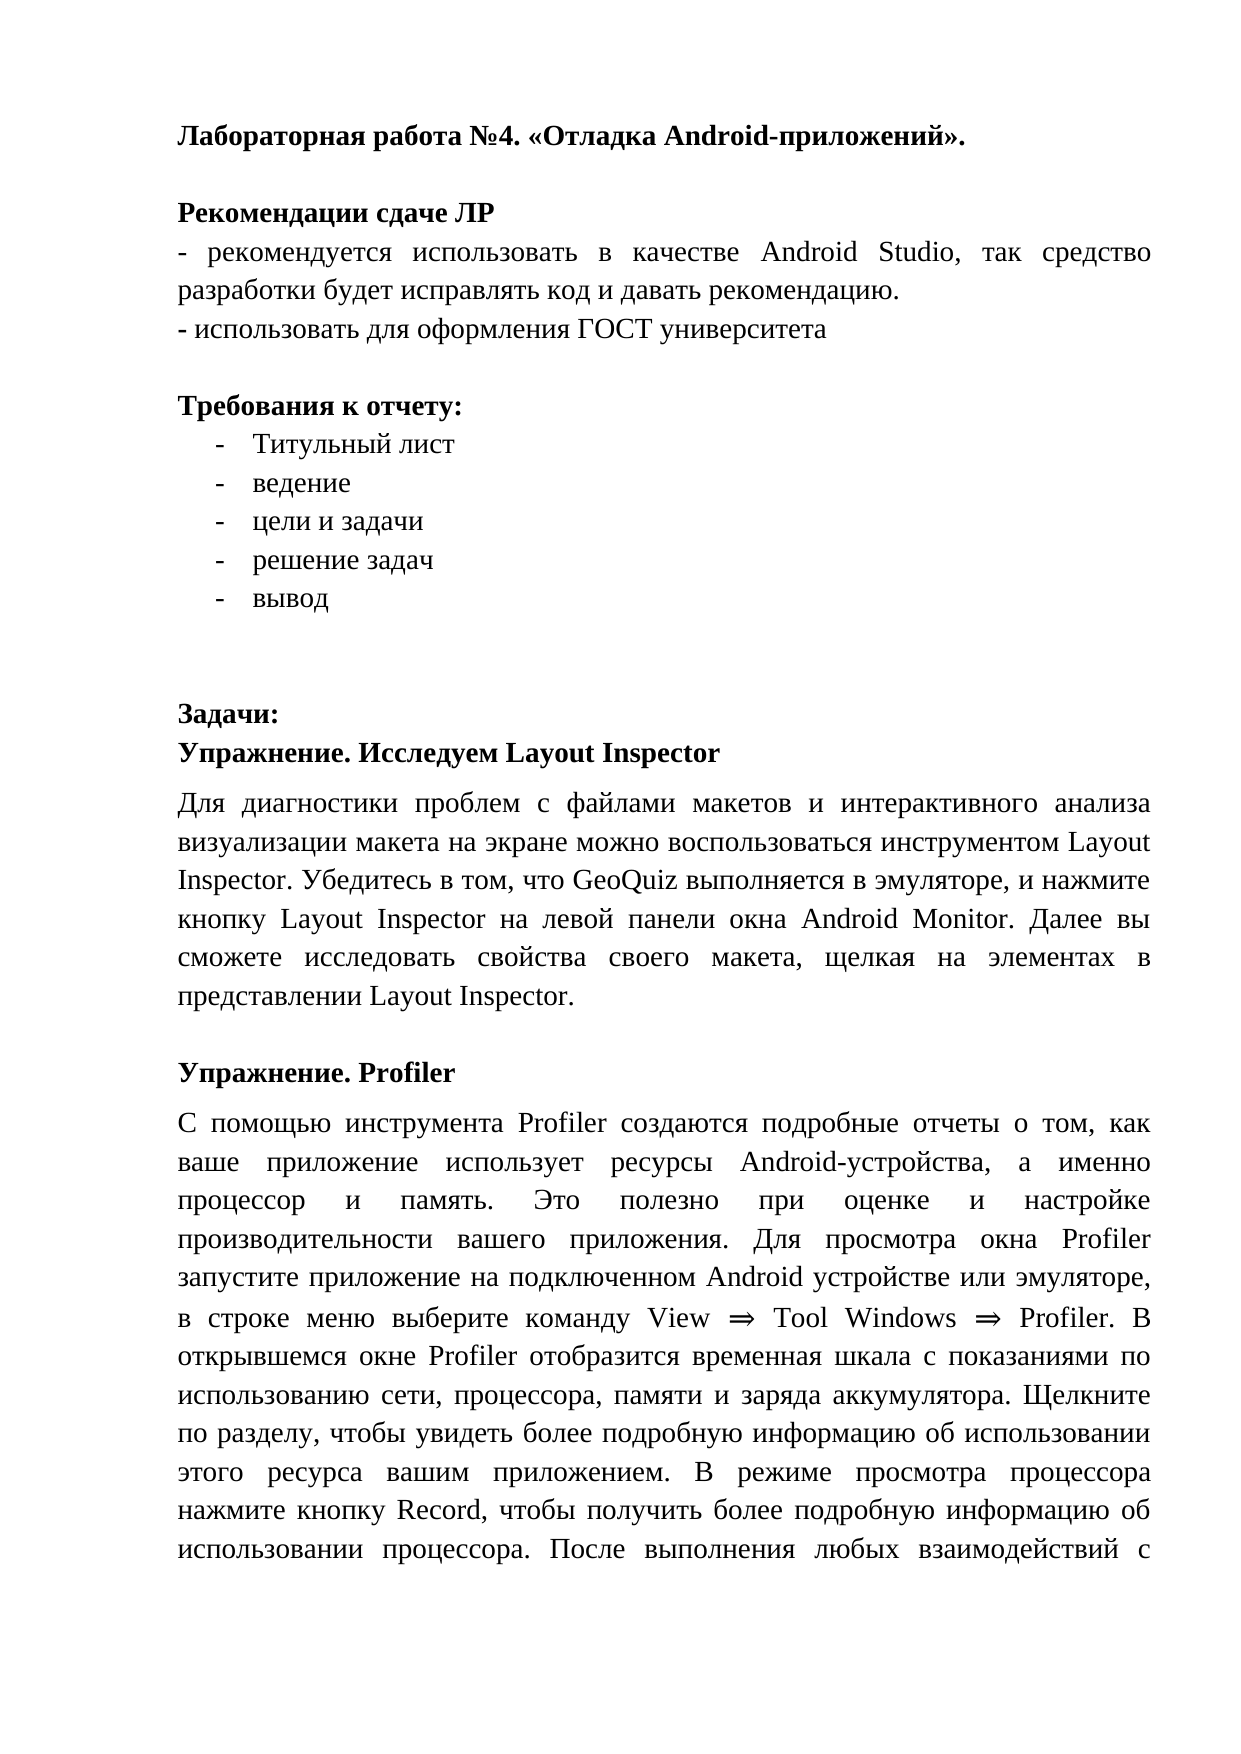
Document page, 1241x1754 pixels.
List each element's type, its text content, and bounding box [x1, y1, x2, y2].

list цели и задачи [215, 503, 1152, 537]
text Упражнение. Исследуем Layout Inspector [177, 735, 1152, 768]
text Рекомендации сдаче ЛР [177, 195, 1152, 229]
text Для диагностики проблем с файлами макетов и интерактивного анализа визуализации макета на экране можно воспользоваться инструментом Layout Inspector. Убедитесь в том, что GeoQuiz выполняется в эмуляторе, и нажмите кнопку Layout Inspector на левой панели окна Android Monitor. Далее вы сможете исследовать свойства своего макета, щелкая на элементах в представлении Layout Inspector. [177, 785, 1152, 1011]
list Титульный лист [215, 426, 1152, 460]
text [177, 1105, 1152, 1564]
text - использовать для оформления ГОСТ университета [177, 311, 1152, 344]
text Задачи: [177, 696, 1152, 730]
text Требования к отчету: [177, 388, 1152, 421]
text Лабораторная работа №4. «Отладка Android-приложений». [177, 118, 1152, 152]
text - рекомендуется использовать в качестве Android Studio, так средство разработки будет исправлять код и давать рекомендацию. [177, 234, 1152, 306]
list решение задач [215, 542, 1152, 576]
list ведение [215, 465, 1152, 498]
text Упражнение. Profiler [177, 1055, 1152, 1088]
list вывод [215, 581, 1152, 614]
